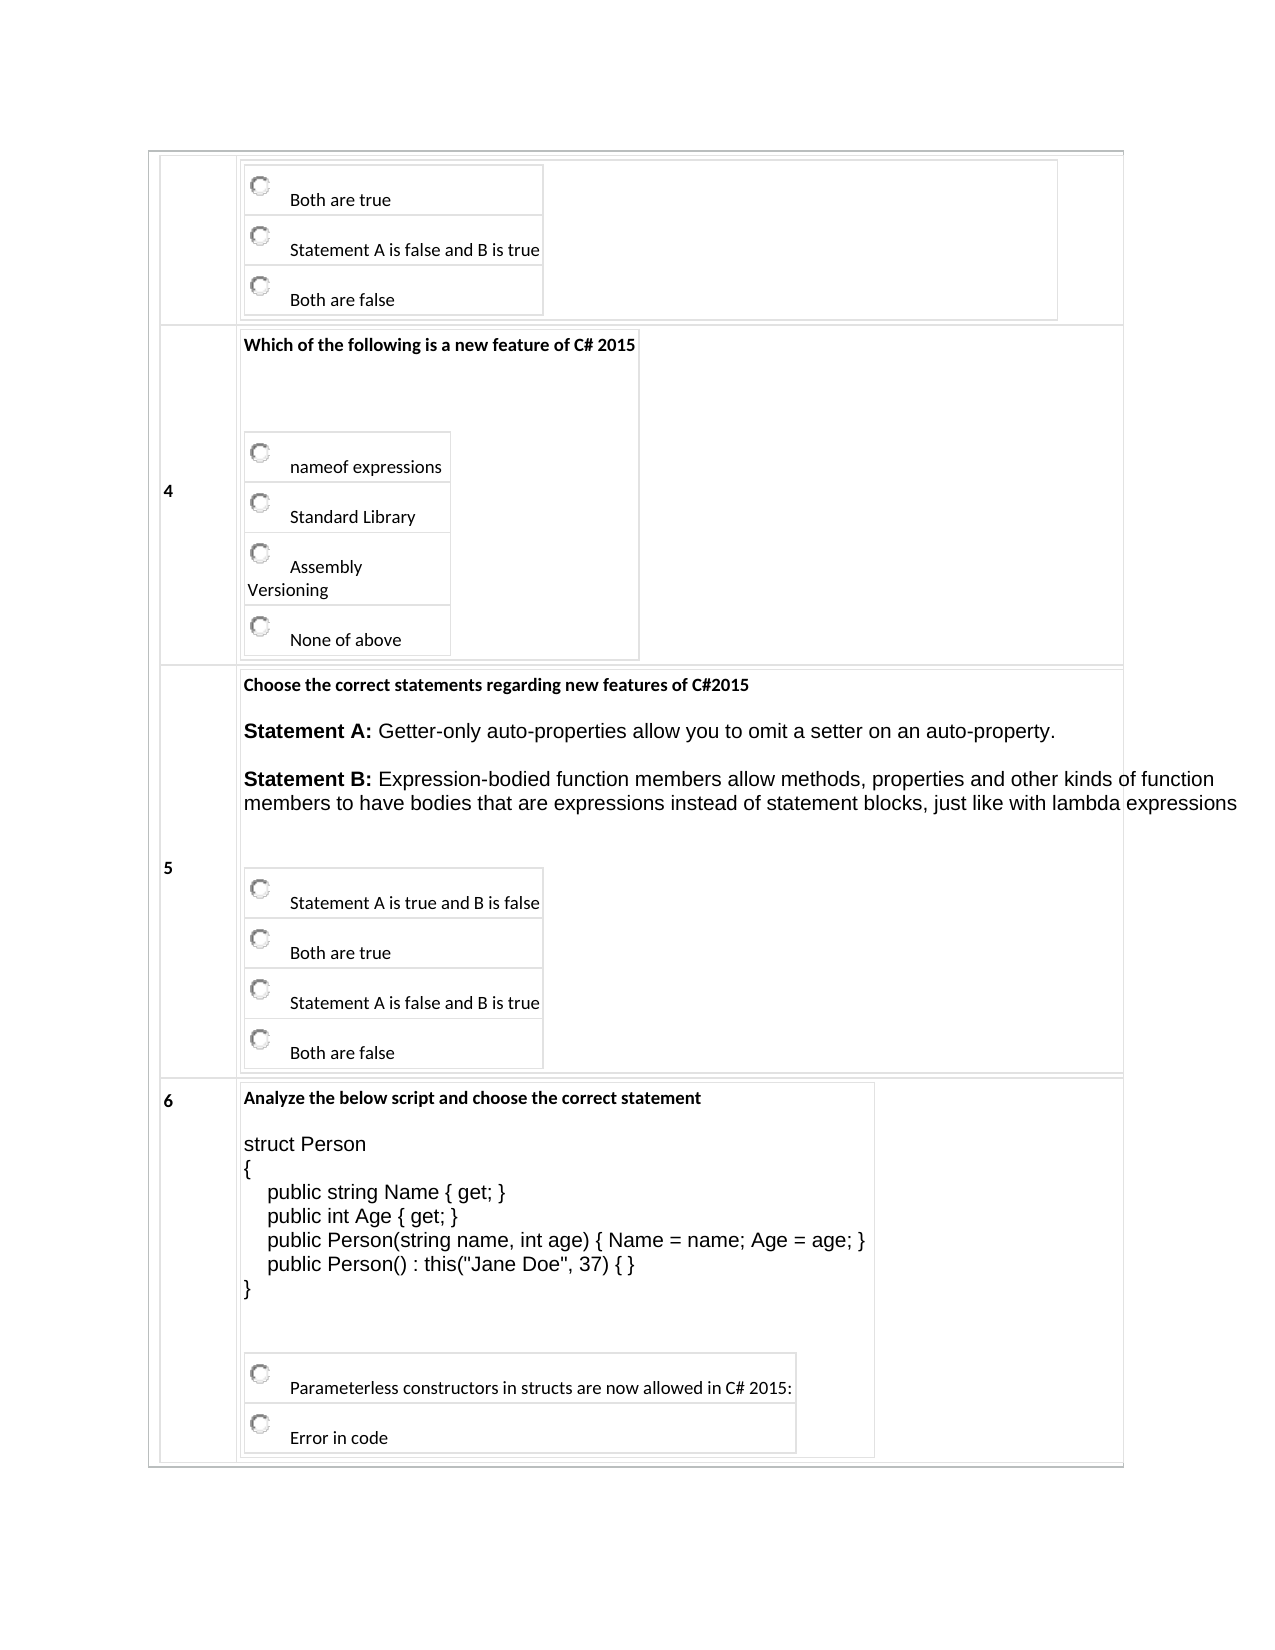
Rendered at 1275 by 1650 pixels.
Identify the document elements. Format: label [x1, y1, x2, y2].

table_cell [149, 152, 1123, 1466]
